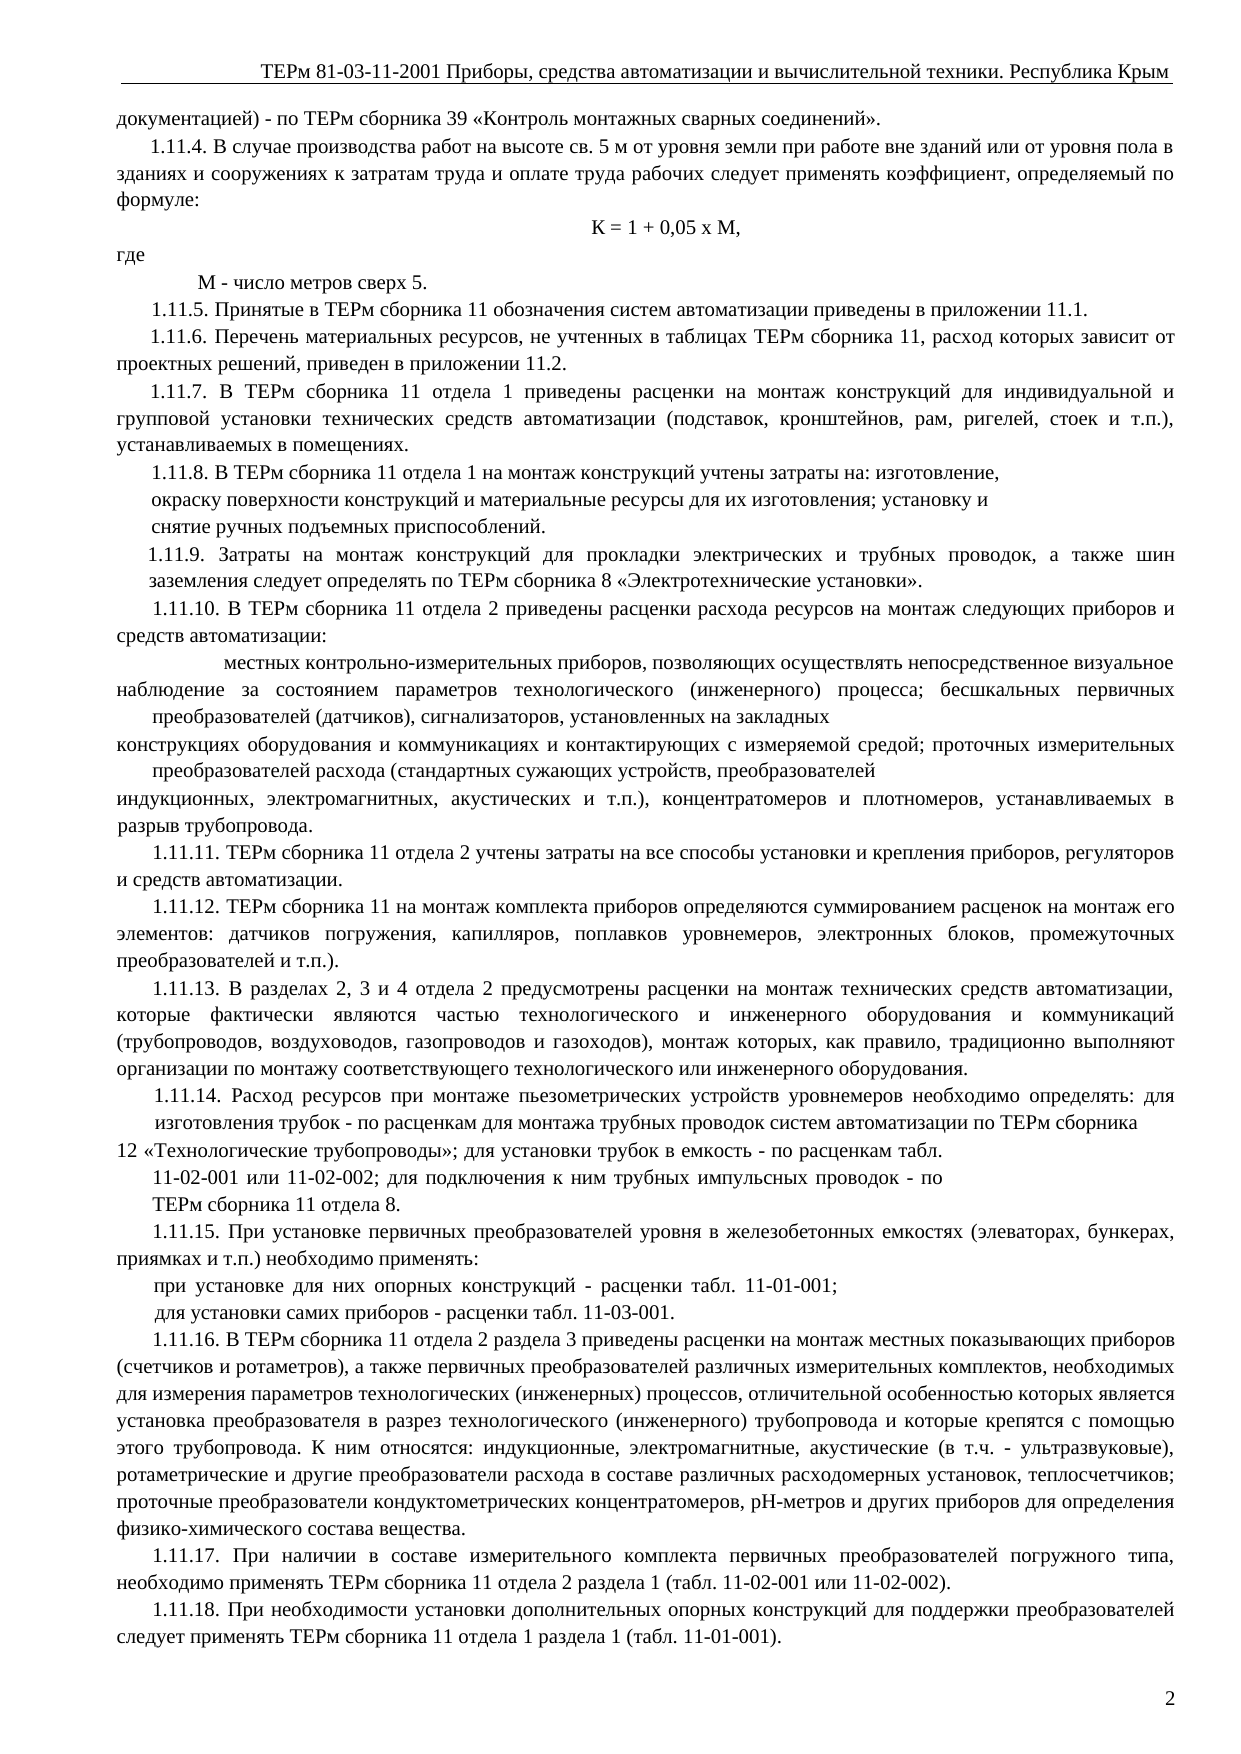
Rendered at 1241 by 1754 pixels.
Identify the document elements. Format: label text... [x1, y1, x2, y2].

text 1.11.7. В ТЕРм сборника 11 отдела 1 приведены расценки на монтаж конструкций для индивидуальной и групповой установки технических средств автоматизации (подставок, кронштейнов, рам, ригелей, стоек и т.п.), устанавливаемых в помещениях. [116, 379, 1176, 456]
text конструкциях оборудования и коммуникациях и контактирующих с измеряемой средой; проточных измерительных преобразователей расхода (стандартных сужающих устройств, преобразователей [116, 731, 1176, 782]
text местных контрольно-измерительных приборов, позволяющих осуществлять непосредственное визуальное [118, 650, 1174, 674]
text документацией) - по ТЕРм сборника 39 «Контроль монтажных сварных соединений». [116, 106, 1176, 130]
text 1.11.10. В ТЕРм сборника 11 отдела 2 приведены расценки расхода ресурсов на монтаж следующих приборов и средств автоматизации: [116, 596, 1176, 647]
text 1.11.11. ТЕРм сборника 11 отдела 2 учтены затраты на все способы установки и крепления приборов, регуляторов и средств автоматизации. [116, 840, 1176, 891]
text 1.11.13. В разделах 2, 3 и 4 отдела 2 предусмотрены расценки на монтаж технических средств автоматизации, которые фактически являются частью технологического и инженерного оборудования и коммуникаций (трубопроводов, воздуховодов, газопроводов и газоходов), монтаж которых, как правило, традиционно выполняют организации по монтажу соответствующего технологического или инженерного оборудования. [116, 975, 1176, 1080]
text при установке для них опорных конструкций - расценки табл. 11-01-001; для установки самих приборов - расценки табл. 11-03-001. [153, 1273, 839, 1324]
text 1.11.16. В ТЕРм сборника 11 отдела 2 раздела 3 приведены расценки на монтаж местных показывающих приборов (счетчиков и ротаметров), а также первичных преобразователей различных измерительных комплектов, необходимых для измерения параметров технологических (инженерных) процессов, отличительной особенностью которых является установка преобразователя в разрез технологического (инженерного) трубопровода и которые крепятся с помощью этого трубопровода. К ним относятся: индукционные, электромагнитные, акустические (в т.ч. - ультразвуковые), ротаметрические и другие преобразователи расхода в составе различных расходомерных установок, теплосчетчиков; проточные преобразователи кондуктометрических концентратомеров, рН-метров и других приборов для определения физико-химического состава вещества. [116, 1327, 1176, 1539]
text 1.11.9. Затраты на монтаж конструкций для прокладки электрических и трубных проводок, а также шин заземления следует определять по ТЕРм сборника 8 «Электротехнические установки». [147, 542, 1176, 592]
text 1.11.4. В случае производства работ на высоте св. 5 м от уровня земли при работе вне зданий или от уровня пола в зданиях и сооружениях к затратам труда и оплате труда рабочих следует применять коэффициент, определяемый по формуле: [116, 134, 1176, 211]
text К = 1 + 0,05 х М, [156, 215, 1176, 239]
text 1.11.17. При наличии в составе измерительного комплекта первичных преобразователей погружного типа, необходимо применять ТЕРм сборника 11 отдела 2 раздела 1 (табл. 11-02-001 или 11-02-002). [116, 1543, 1176, 1594]
text 1.11.8. В ТЕРм сборника 11 отдела 1 на монтаж конструкций учтены затраты на: изготовление, окраску поверхности конструкций и материальные ресурсы для их изготовления; установку и снятие ручных подъемных приспособлений. [151, 460, 1005, 538]
text 1.11.15. При установке первичных преобразователей уровня в железобетонных емкостях (элеваторах, бункерах, приямках и т.п.) необходимо применять: [116, 1219, 1176, 1270]
text индукционных, электромагнитных, акустических и т.п.), концентратомеров и плотномеров, устанавливаемых в разрыв трубопровода. [116, 786, 1176, 837]
text наблюдение за состоянием параметров технологического (инженерного) процесса; бесшкальных первичных преобразователей (датчиков), сигнализаторов, установленных на закладных [116, 677, 1176, 728]
text 1.11.14. Расход ресурсов при монтаже пьезометрических устройств уровнемеров необходимо определять: для изготовления трубок - по расценкам для монтажа трубных проводок систем автоматизации по ТЕРм сборника [153, 1083, 1176, 1134]
text 1.11.18. При необходимости установки дополнительных опорных конструкций для поддержки преобразователей следует применять ТЕРм сборника 11 отдела 1 раздела 1 (табл. 11-01-001). [116, 1597, 1176, 1648]
text 12 «Технологические трубопроводы»; для установки трубок в емкость - по расценкам табл. 11-02-001 или 11-02-002; для подключения к ним трубных импульсных проводок - по ТЕРм сборника 11 отдела 8. [116, 1138, 943, 1216]
text М - число метров сверх 5. [197, 269, 1176, 294]
text 1.11.5. Принятые в ТЕРм сборника 11 обозначения систем автоматизации приведены в приложении 11.1. [151, 297, 1176, 321]
text где [116, 242, 1176, 266]
text 1.11.6. Перечень материальных ресурсов, не учтенных в таблицах ТЕРм сборника 11, расход которых зависит от проектных решений, приведен в приложении 11.2. [116, 324, 1176, 375]
text 1.11.12. ТЕРм сборника 11 на монтаж комплекта приборов определяются суммированием расценок на монтаж его элементов: датчиков погружения, капилляров, поплавков уровнемеров, электронных блоков, промежуточных преобразователей и т.п.). [116, 894, 1176, 972]
